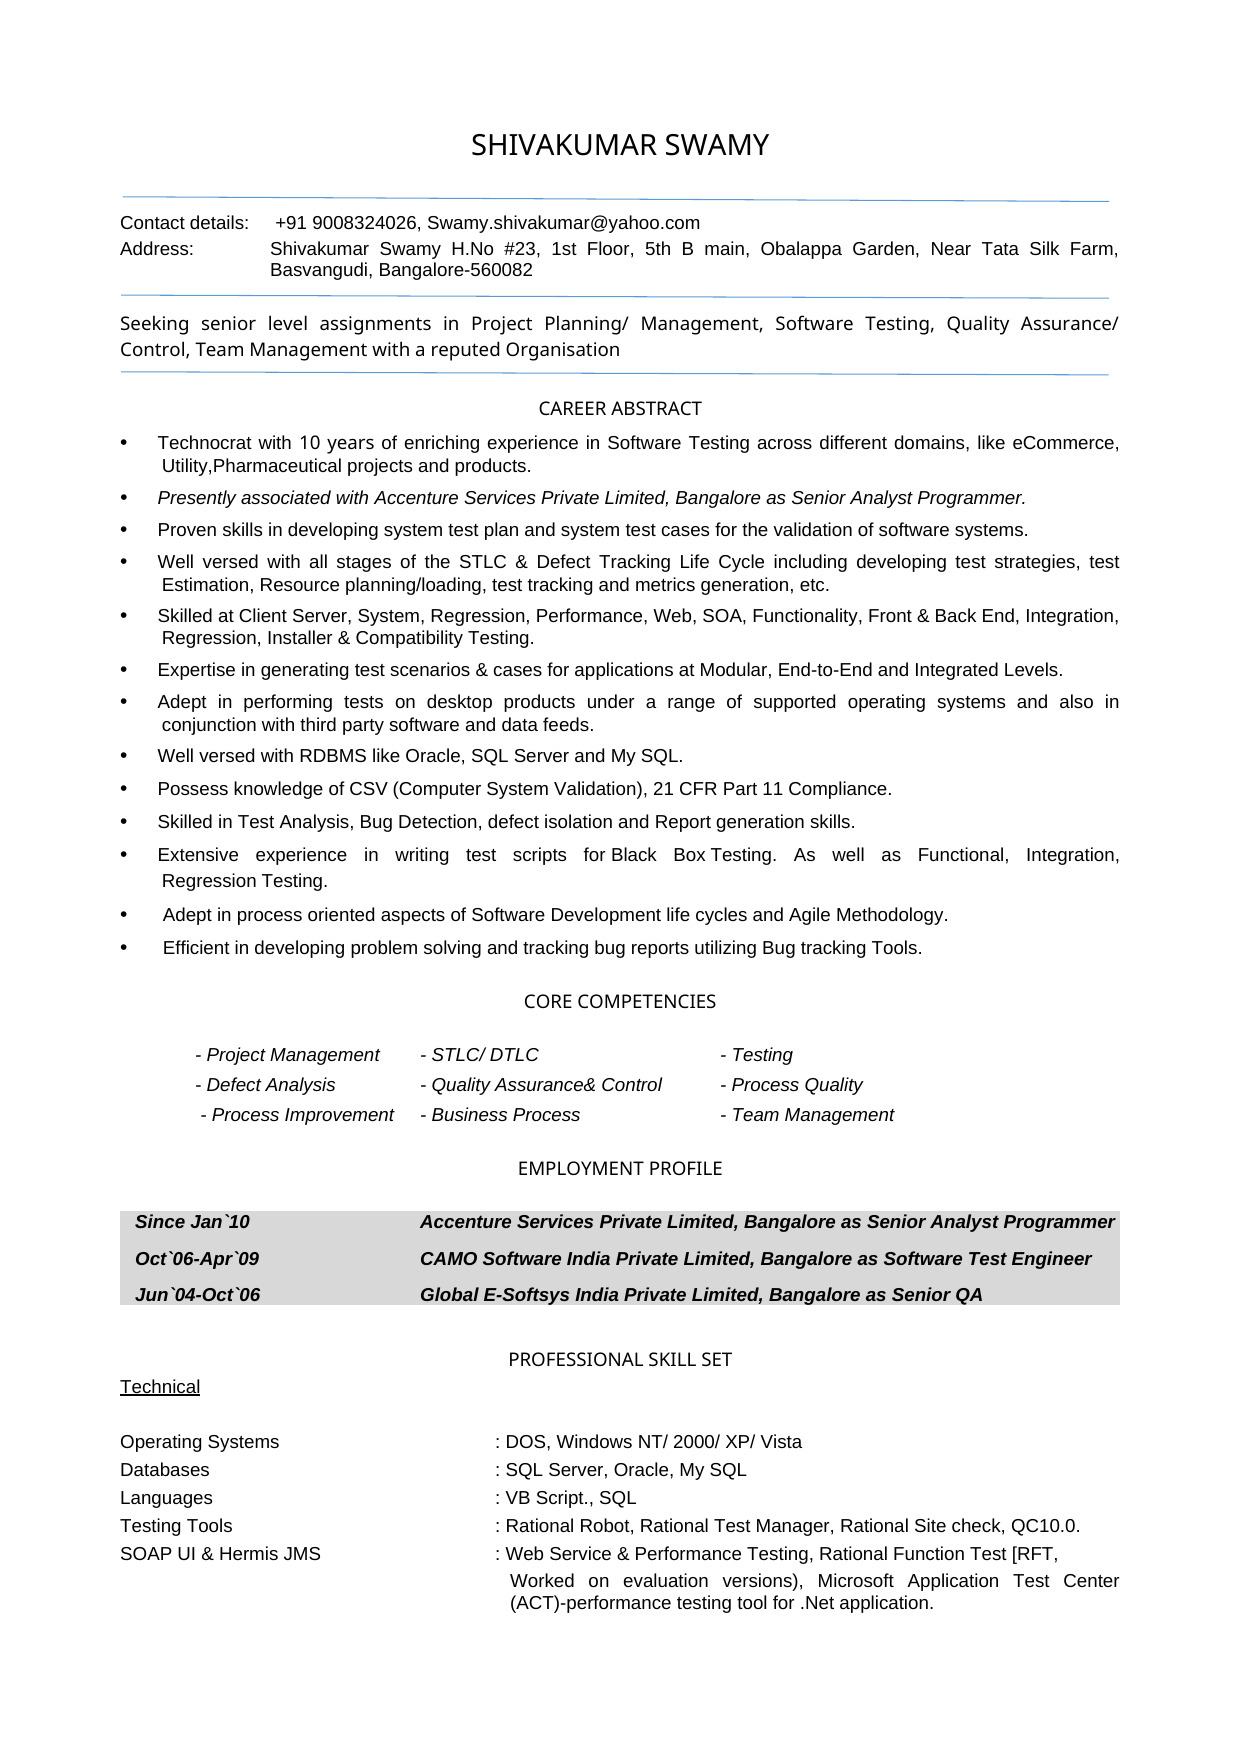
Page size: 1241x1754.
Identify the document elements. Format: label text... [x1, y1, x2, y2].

text PROFESSIONAL SKILL SET [120, 1346, 1120, 1371]
text Testing Tools : Rational Robot, Rational Test Manager, Rational Site check, QC10.0. [120, 1514, 1120, 1536]
text Operating Systems : DOS, Windows NT/ 2000/ XP/ Vista [120, 1431, 1120, 1453]
text - Process Improvement - Business Process - Team Management [195, 1104, 1120, 1126]
list Extensive experience in writing test scripts for Black Box Testing. As well as Functional, Integration, Regression Testing. [120, 842, 1120, 893]
list Well versed with all stages of the STLC & Defect Tracking Life Cycle including developing test strategies, test Estimation, Resource planning/loading, test tracking and metrics generation, etc. [120, 549, 1120, 595]
text Since Jan`10 Accenture Services Private Limited, Bangalore as Senior Analyst Programmer [120, 1211, 1120, 1232]
list Possess knowledge of CSV (Computer System Validation), 21 CFR Part 11 Compliance. [120, 776, 1120, 801]
text Worked on evaluation versions), Microsoft Application Test Center (ACT)-performance testing tool for .Net application. [300, 1570, 1120, 1613]
text Databases : SQL Server, Oracle, My SQL [120, 1459, 1120, 1480]
list Efficient in developing problem solving and tracking bug reports utilizing Bug tracking Tools. [120, 935, 1120, 959]
text Contact details: +91 9008324026, Swamy.shivakumar@yahoo.com [120, 212, 1120, 233]
text SOAP UI & Hermis JMS : Web Service & Performance Testing, Rational Function Test [RFT, [120, 1542, 1120, 1564]
list Technocrat with 10 years of enriching experience in Software Testing across different domains, like eCommerce, Utility,Pharmaceutical projects and products. [120, 429, 1120, 476]
text Address: Shivakumar Swamy H.No #23, 1st Floor, 5th B main, Obalappa Garden, Near Tata Silk Farm, Basvangudi, Bangalore-560082 [120, 238, 1120, 281]
text EMPLOYMENT PROFILE [120, 1155, 1120, 1181]
list Well versed with RDBMS like Oracle, SQL Server and My SQL. [120, 743, 1120, 767]
list Proven skills in developing system test plan and system test cases for the validation of software systems. [120, 517, 1120, 541]
text Languages : VB Script., SQL [120, 1487, 1120, 1508]
list Expertise in generating test scenarios & cases for applications at Modular, End-to-End and Integrated Levels. [120, 657, 1120, 681]
text SHIVAKUMAR SWAMY [120, 124, 1120, 164]
text Oct`06-Apr`09 CAMO Software India Private Limited, Bangalore as Software Test Engineer [120, 1247, 1120, 1269]
text CORE COMPETENCIES [120, 989, 1120, 1014]
list Adept in process oriented aspects of Software Development life cycles and Agile Methodology. [120, 901, 1120, 927]
text Technical [120, 1376, 1120, 1397]
text - Project Management - STLC/ DTLC - Testing [195, 1044, 1120, 1066]
text - Defect Analysis - Quality Assurance& Control - Process Quality [195, 1074, 1120, 1096]
list Skilled at Client Server, System, Regression, Performance, Web, SOA, Functionality, Front & Back End, Integration, Regression, Installer & Compatibility Testing. [120, 603, 1120, 649]
list Adept in performing tests on desktop products under a range of supported operating systems and also in conjunction with third party software and data feeds. [120, 689, 1120, 735]
list Skilled in Test Analysis, Bug Detection, defect isolation and Report generation skills. [120, 809, 1120, 833]
text CAREER ABSTRACT [120, 396, 1120, 421]
text Jun`04-Oct`06 Global E-Softsys India Private Limited, Bangalore as Senior QA [120, 1284, 1120, 1305]
list Presently associated with Accenture Services Private Limited, Bangalore as Senior Analyst Programmer. [120, 485, 1120, 509]
text Seeking senior level assignments in Project Planning/ Management, Software Testing, Quality Assurance/ Control, Team Management with a reputed Organisation [120, 311, 1120, 362]
